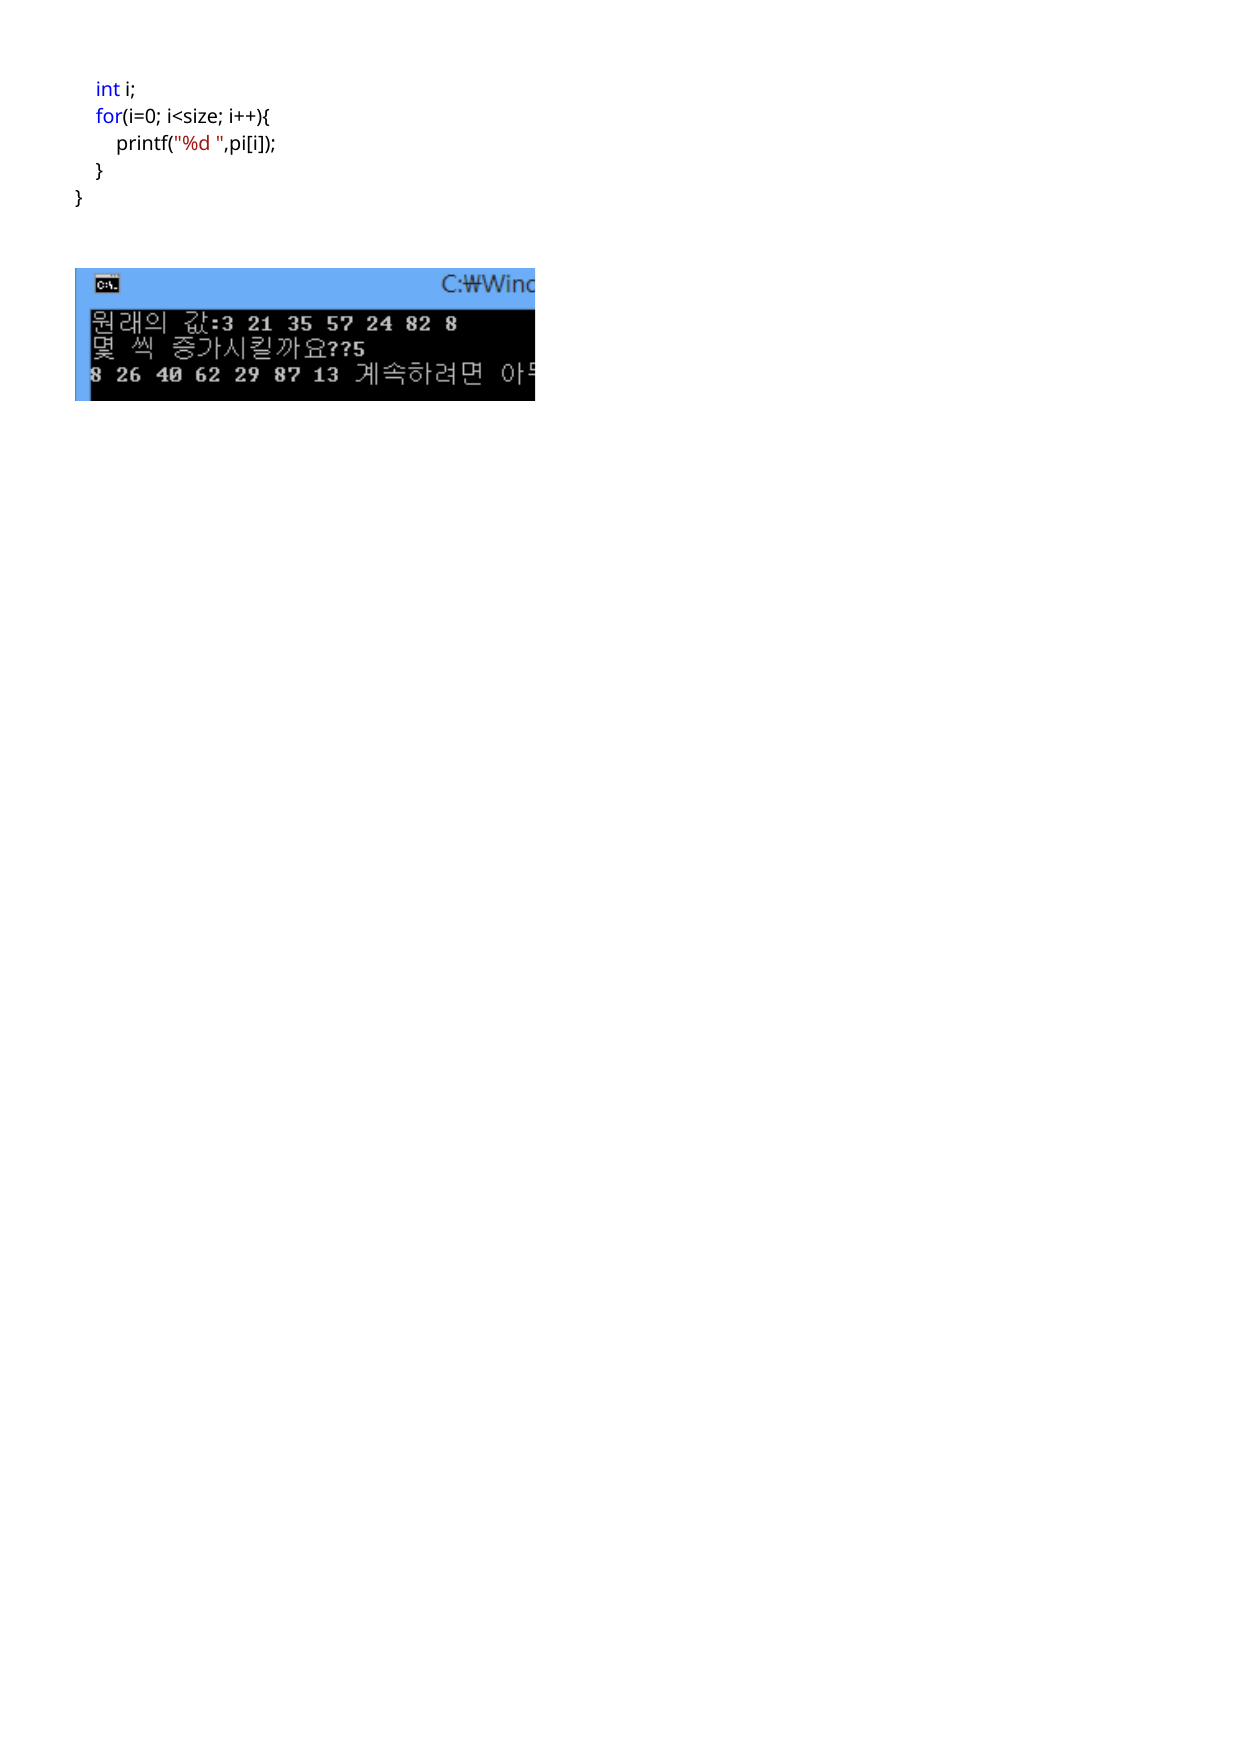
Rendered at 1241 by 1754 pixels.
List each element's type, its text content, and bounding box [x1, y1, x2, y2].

text for(i=0; i<size; i++){ [75, 102, 1165, 129]
text printf("%d ",pi[i]); [75, 129, 1165, 156]
picture [75, 268, 536, 401]
text } [75, 183, 1165, 210]
text int i; [75, 75, 1165, 102]
text } [75, 156, 1165, 183]
